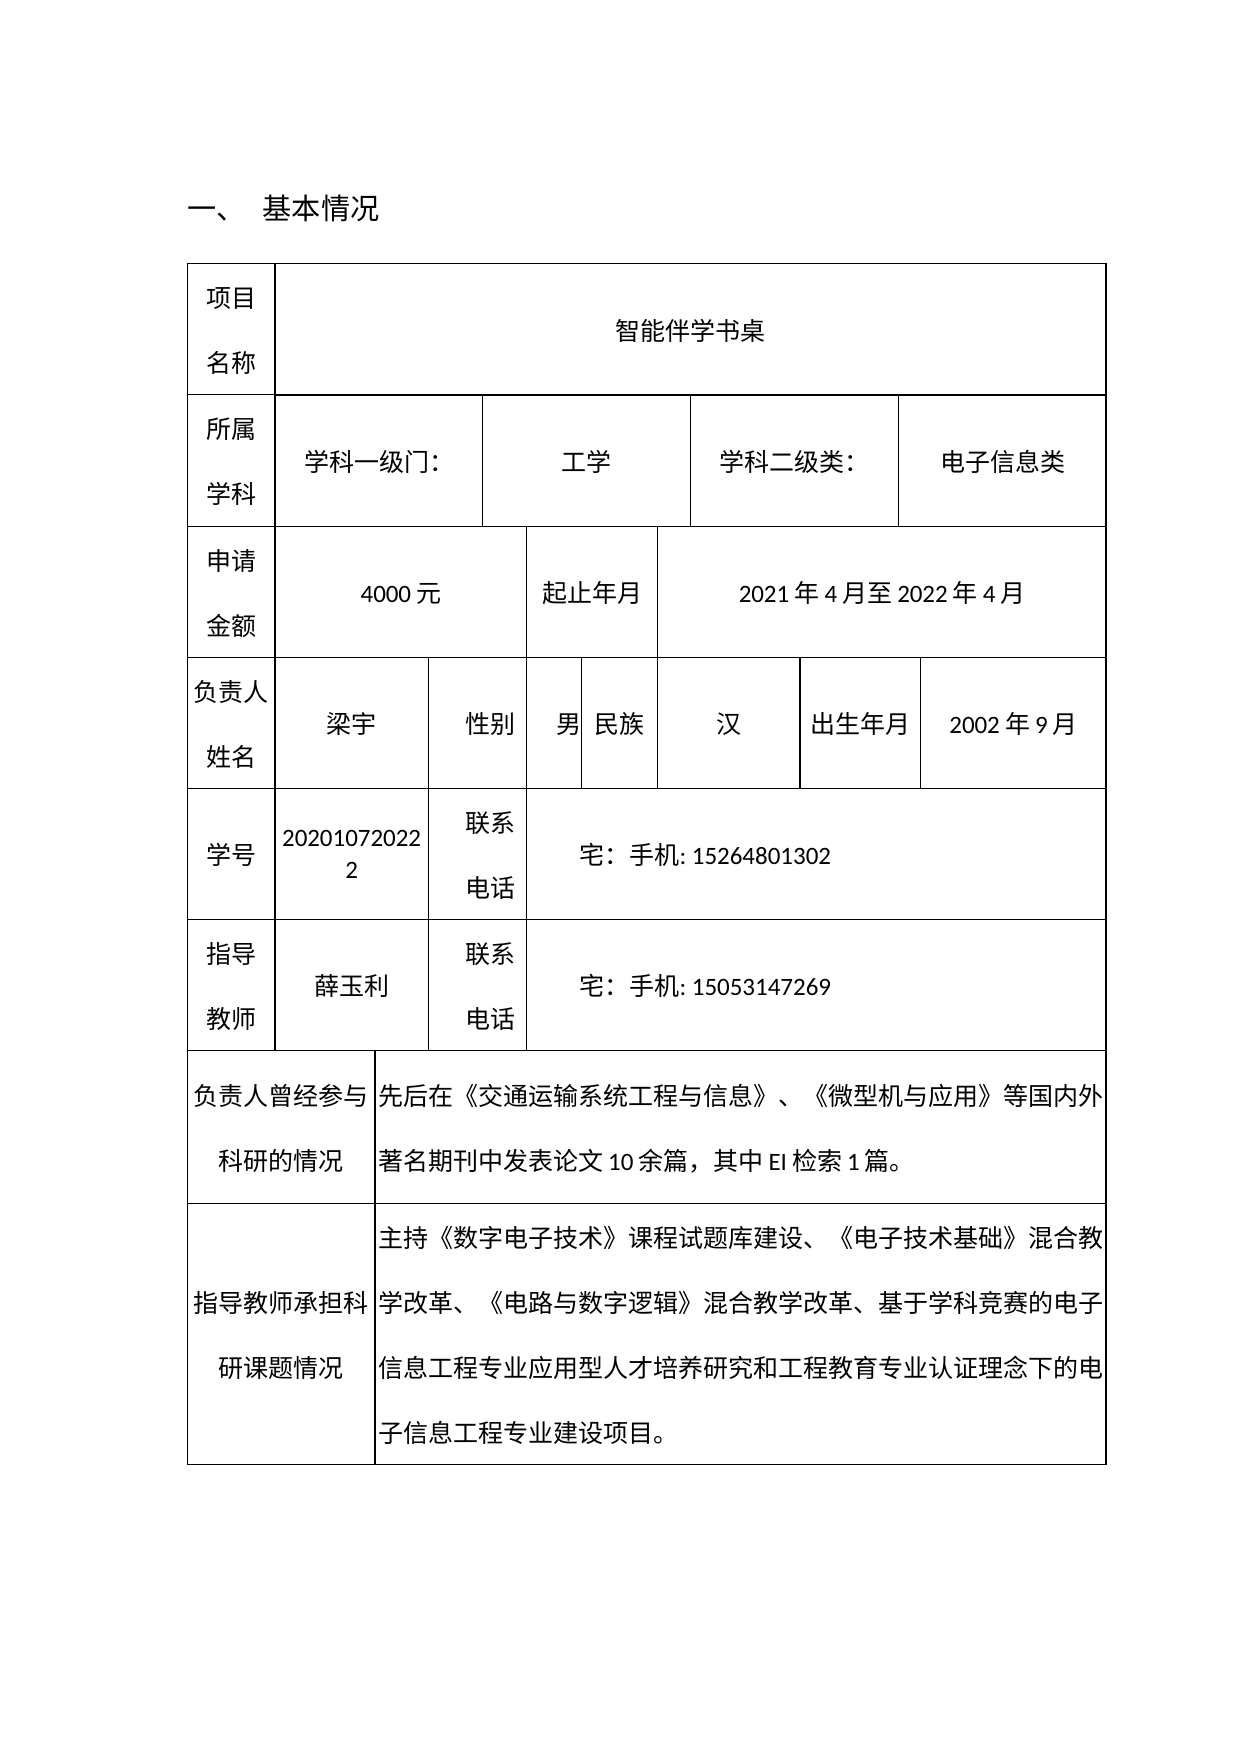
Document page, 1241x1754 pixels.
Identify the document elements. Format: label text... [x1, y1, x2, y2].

table_cell 出生年月 [801, 658, 920, 788]
list 基本情况 [187, 174, 994, 239]
table_cell 负责人 姓名 [188, 658, 274, 788]
table_header 智能伴学书桌 [276, 264, 1105, 394]
table_cell 4000元 [276, 527, 526, 657]
table_cell 学科二级类： [691, 396, 898, 526]
table_cell 主持《数字电子技术》课程试题库建设、《电子技术基础》混合教学改革、《电路与数字逻辑》混合教学改革、基于学科竞赛的电子信息工程专业应用型人才培养研究和工程教育专业认证理念下的电子信息工程专业建设项目。 [376, 1204, 1105, 1464]
table_header 项目 名称 [188, 264, 274, 394]
table_cell 负责人曾经参与科研的情况 [188, 1051, 374, 1203]
table_cell 先后在《交通运输系统工程与信息》、《微型机与应用》等国内外著名期刊中发表论文10余篇，其中EI检索1篇。 [376, 1051, 1105, 1203]
table_cell 联系 电话 [429, 789, 526, 919]
table_cell 申请 金额 [188, 527, 274, 657]
table_cell 指导 教师 [188, 920, 274, 1050]
table_cell 所属 学科 [188, 395, 274, 526]
table_cell 汉 [658, 658, 799, 788]
table_cell 2021年4月至2022年4月 [658, 527, 1105, 657]
table_cell 电子信息类 [899, 396, 1105, 526]
table_cell 工学 [483, 396, 690, 526]
table_cell 薛玉利 [276, 920, 428, 1050]
table_cell 民族 [582, 658, 657, 788]
table_cell 起止年月 [527, 527, 657, 657]
table_cell 联系 电话 [429, 920, 526, 1050]
table_cell 学号 [188, 789, 274, 919]
table_cell 性别 [429, 658, 526, 788]
table_cell 梁宇 [276, 658, 428, 788]
table_cell 学科一级门： [276, 396, 482, 526]
table_cell 男 [527, 658, 581, 788]
table_cell 宅：手机: 15053147269 [527, 920, 1105, 1050]
table_cell 202010720222 [276, 789, 428, 919]
table_cell 宅：手机: 15264801302 [527, 789, 1105, 919]
table_cell 指导教师承担科研课题情况 [188, 1204, 374, 1464]
table_cell 2002年9月 [921, 658, 1105, 788]
